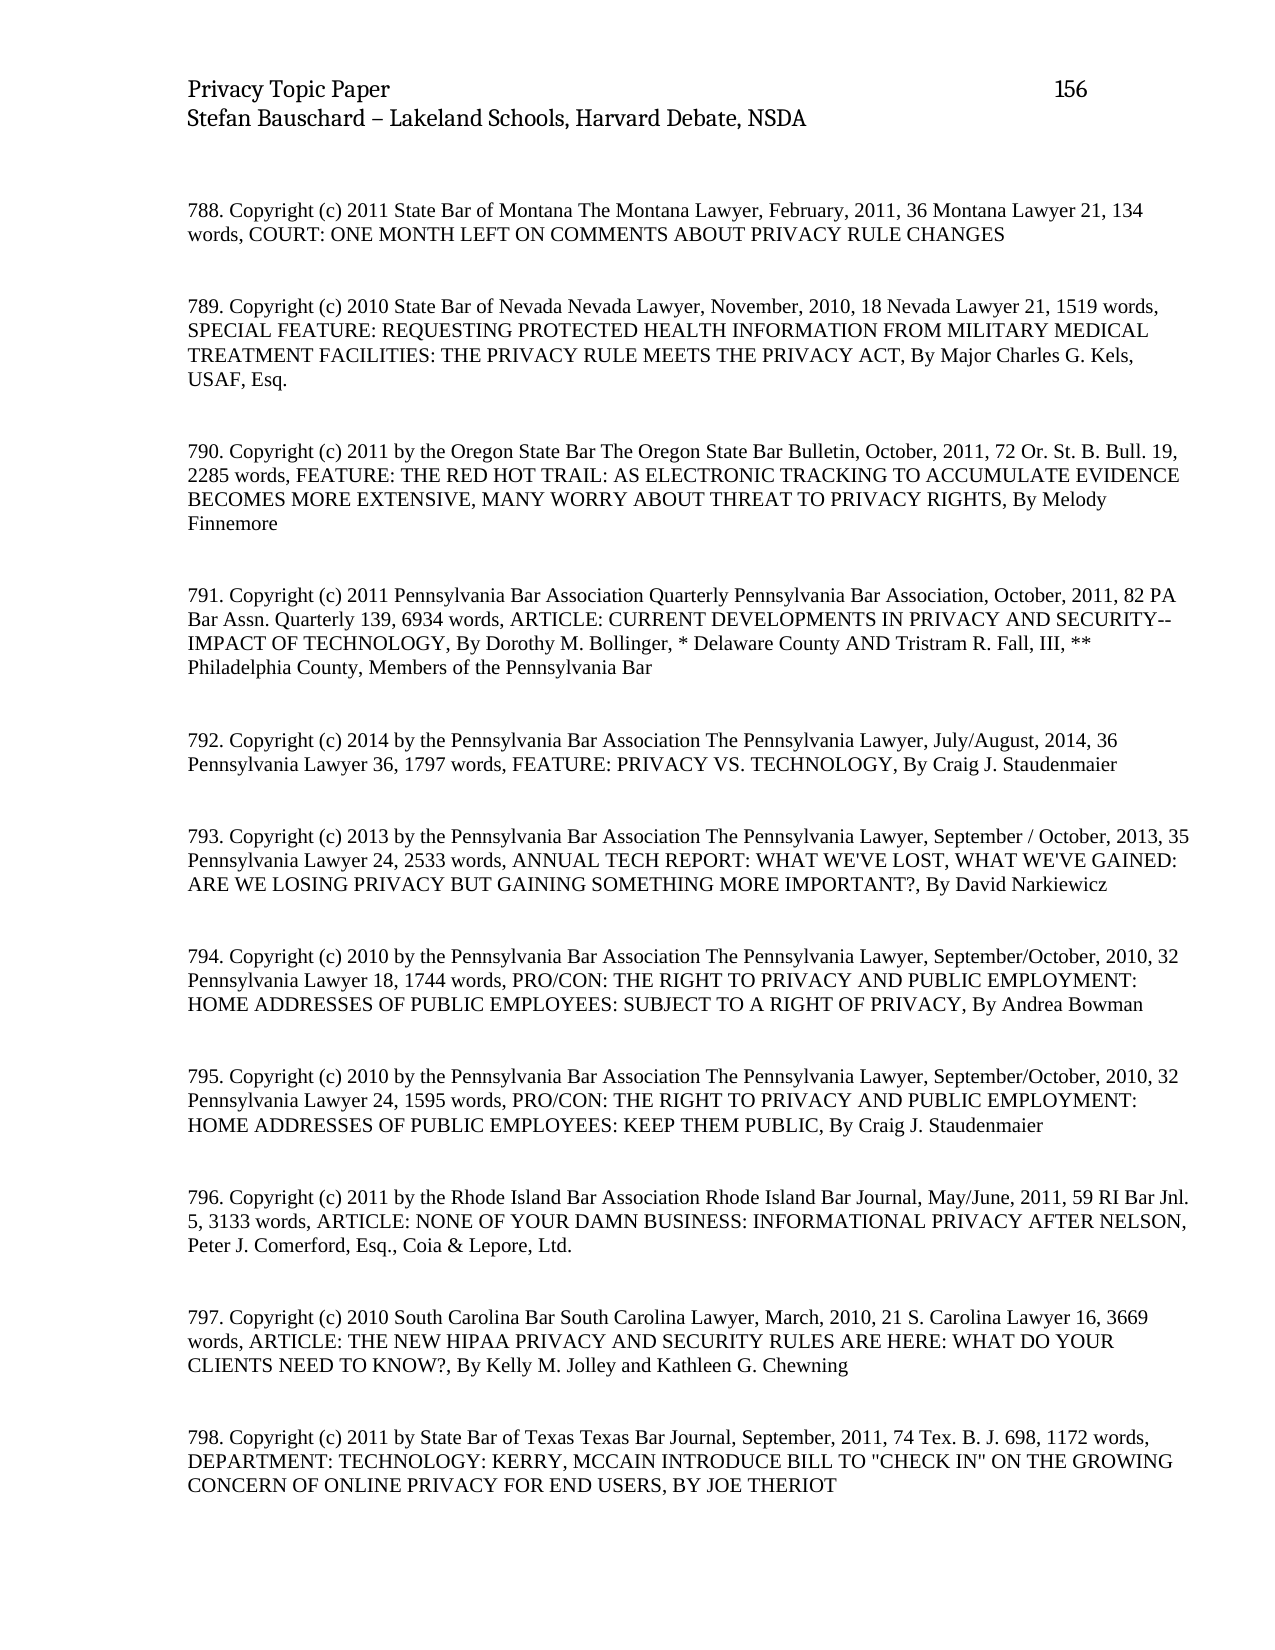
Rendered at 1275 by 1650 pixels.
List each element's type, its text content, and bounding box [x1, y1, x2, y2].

text 789. Copyright (c) 2010 State Bar of Nevada Nevada Lawyer, November, 2010, 18 Nevada Lawyer 21, 1519 words, SPECIAL FEATURE: REQUESTING PROTECTED HEALTH INFORMATION FROM MILITARY MEDICAL TREATMENT FACILITIES: THE PRIVACY RULE MEETS THE PRIVACY ACT, By Major Charles G. Kels, USAF, Esq. [187, 294, 1192, 391]
text 795. Copyright (c) 2010 by the Pennsylvania Bar Association The Pennsylvania Lawyer, September/October, 2010, 32 Pennsylvania Lawyer 24, 1595 words, PRO/CON: THE RIGHT TO PRIVACY AND PUBLIC EMPLOYMENT: HOME ADDRESSES OF PUBLIC EMPLOYEES: KEEP THEM PUBLIC, By Craig J. Staudenmaier [187, 1064, 1192, 1137]
text 790. Copyright (c) 2011 by the Oregon State Bar The Oregon State Bar Bulletin, October, 2011, 72 Or. St. B. Bull. 19, 2285 words, FEATURE: THE RED HOT TRAIL: AS ELECTRONIC TRACKING TO ACCUMULATE EVIDENCE BECOMES MORE EXTENSIVE, MANY WORRY ABOUT THREAT TO PRIVACY RIGHTS, By Melody Finnemore [187, 439, 1192, 535]
text 788. Copyright (c) 2011 State Bar of Montana The Montana Lawyer, February, 2011, 36 Montana Lawyer 21, 134 words, COURT: ONE MONTH LEFT ON COMMENTS ABOUT PRIVACY RULE CHANGES [187, 198, 1192, 246]
text 796. Copyright (c) 2011 by the Rhode Island Bar Association Rhode Island Bar Journal, May/June, 2011, 59 RI Bar Jnl. 5, 3133 words, ARTICLE: NONE OF YOUR DAMN BUSINESS: INFORMATIONAL PRIVACY AFTER NELSON, Peter J. Comerford, Esq., Coia & Lepore, Ltd. [187, 1185, 1192, 1257]
text 794. Copyright (c) 2010 by the Pennsylvania Bar Association The Pennsylvania Lawyer, September/October, 2010, 32 Pennsylvania Lawyer 18, 1744 words, PRO/CON: THE RIGHT TO PRIVACY AND PUBLIC EMPLOYMENT: HOME ADDRESSES OF PUBLIC EMPLOYEES: SUBJECT TO A RIGHT OF PRIVACY, By Andrea Bowman [187, 944, 1192, 1016]
text 797. Copyright (c) 2010 South Carolina Bar South Carolina Lawyer, March, 2010, 21 S. Carolina Lawyer 16, 3669 words, ARTICLE: THE NEW HIPAA PRIVACY AND SECURITY RULES ARE HERE: WHAT DO YOUR CLIENTS NEED TO KNOW?, By Kelly M. Jolley and Kathleen G. Chewning [187, 1305, 1192, 1377]
text 798. Copyright (c) 2011 by State Bar of Texas Texas Bar Journal, September, 2011, 74 Tex. B. J. 698, 1172 words, DEPARTMENT: TECHNOLOGY: KERRY, MCCAIN INTRODUCE BILL TO "CHECK IN" ON THE GROWING CONCERN OF ONLINE PRIVACY FOR END USERS, BY JOE THERIOT [187, 1425, 1192, 1497]
text 792. Copyright (c) 2014 by the Pennsylvania Bar Association The Pennsylvania Lawyer, July/August, 2014, 36 Pennsylvania Lawyer 36, 1797 words, FEATURE: PRIVACY VS. TECHNOLOGY, By Craig J. Staudenmaier [187, 727, 1192, 776]
text 791. Copyright (c) 2011 Pennsylvania Bar Association Quarterly Pennsylvania Bar Association, October, 2011, 82 PA Bar Assn. Quarterly 139, 6934 words, ARTICLE: CURRENT DEVELOPMENTS IN PRIVACY AND SECURITY--IMPACT OF TECHNOLOGY, By Dorothy M. Bollinger, * Delaware County AND Tristram R. Fall, III, ** Philadelphia County, Members of the Pennsylvania Bar [187, 583, 1192, 679]
text 793. Copyright (c) 2013 by the Pennsylvania Bar Association The Pennsylvania Lawyer, September / October, 2013, 35 Pennsylvania Lawyer 24, 2533 words, ANNUAL TECH REPORT: WHAT WE'VE LOST, WHAT WE'VE GAINED: ARE WE LOSING PRIVACY BUT GAINING SOMETHING MORE IMPORTANT?, By David Narkiewicz [187, 824, 1192, 896]
